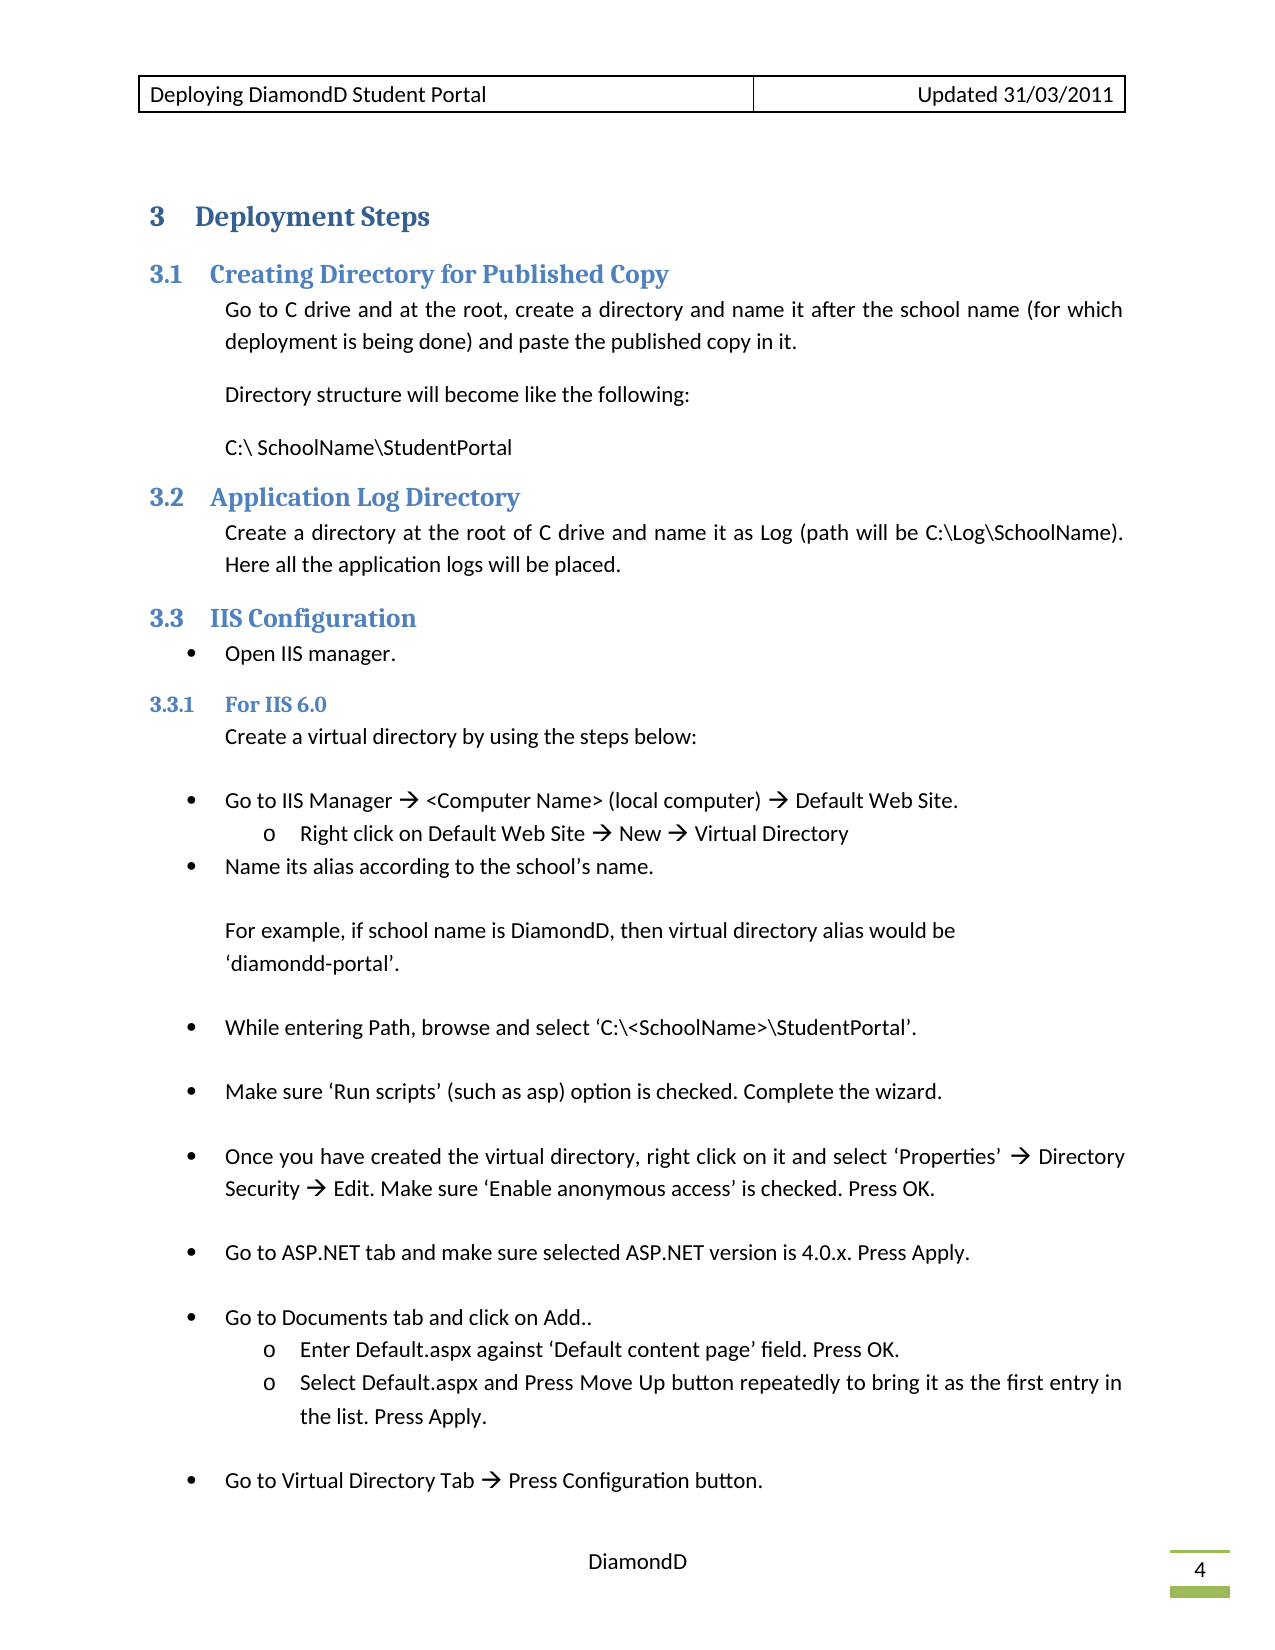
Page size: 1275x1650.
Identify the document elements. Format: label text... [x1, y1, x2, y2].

subtitle Creating Directory for Published Copy [150, 259, 1125, 291]
text Directory structure will become like the following: [225, 380, 1125, 408]
list For example, if school name is DiamondD, then virtual directory alias would be [225, 917, 1125, 944]
list ‘diamondd-portal’. [225, 949, 1125, 977]
subtitle For IIS 6.0 [150, 692, 1125, 718]
list While entering Path, browse and select ‘C:\<SchoolName>\StudentPortal’. [187, 1013, 1125, 1041]
list Once you have created the virtual directory, right click on it and select ‘Properties’ Directory Security Edit. Make sure ‘Enable anonymous access’ is checked. Press OK. [187, 1142, 1125, 1202]
list Name its alias according to the school’s name. [187, 852, 1125, 880]
list Enter Default.aspx against ‘Default content page’ field. Press OK. [262, 1335, 1125, 1364]
list Go to Virtual Directory Tab Press Configuration button. [187, 1466, 1125, 1494]
text Create a directory at the root of C drive and name it as Log (path will be C:\Log\SchoolName). Here all the application logs will be placed. [225, 518, 1125, 578]
list Open IIS manager. [187, 639, 1125, 667]
list Go to ASP.NET tab and make sure selected ASP.NET version is 4.0.x. Press Apply. [187, 1238, 1125, 1266]
list Right click on Default Web Site New Virtual Directory [262, 819, 1125, 848]
list Go to IIS Manager <Computer Name> (local computer) Default Web Site. [187, 786, 1125, 814]
text Go to C drive and at the root, create a directory and name it after the school name (for which deployment is being done) and paste the published copy in it. [225, 295, 1125, 355]
subtitle Deployment Steps [150, 200, 1125, 233]
text C:\ SchoolName\StudentPortal [150, 433, 1125, 461]
subtitle IIS Configuration [150, 603, 1125, 634]
list Select Default.aspx and Press Move Up button repeatedly to bring it as the first entry in the list. Press Apply. [262, 1368, 1125, 1430]
subtitle Application Log Directory [150, 482, 1125, 513]
list Make sure ‘Run scripts’ (such as asp) option is checked. Complete the wizard. [187, 1077, 1125, 1106]
list Create a virtual directory by using the steps below: [225, 722, 1125, 750]
list Go to Documents tab and click on Add.. [187, 1303, 1125, 1331]
